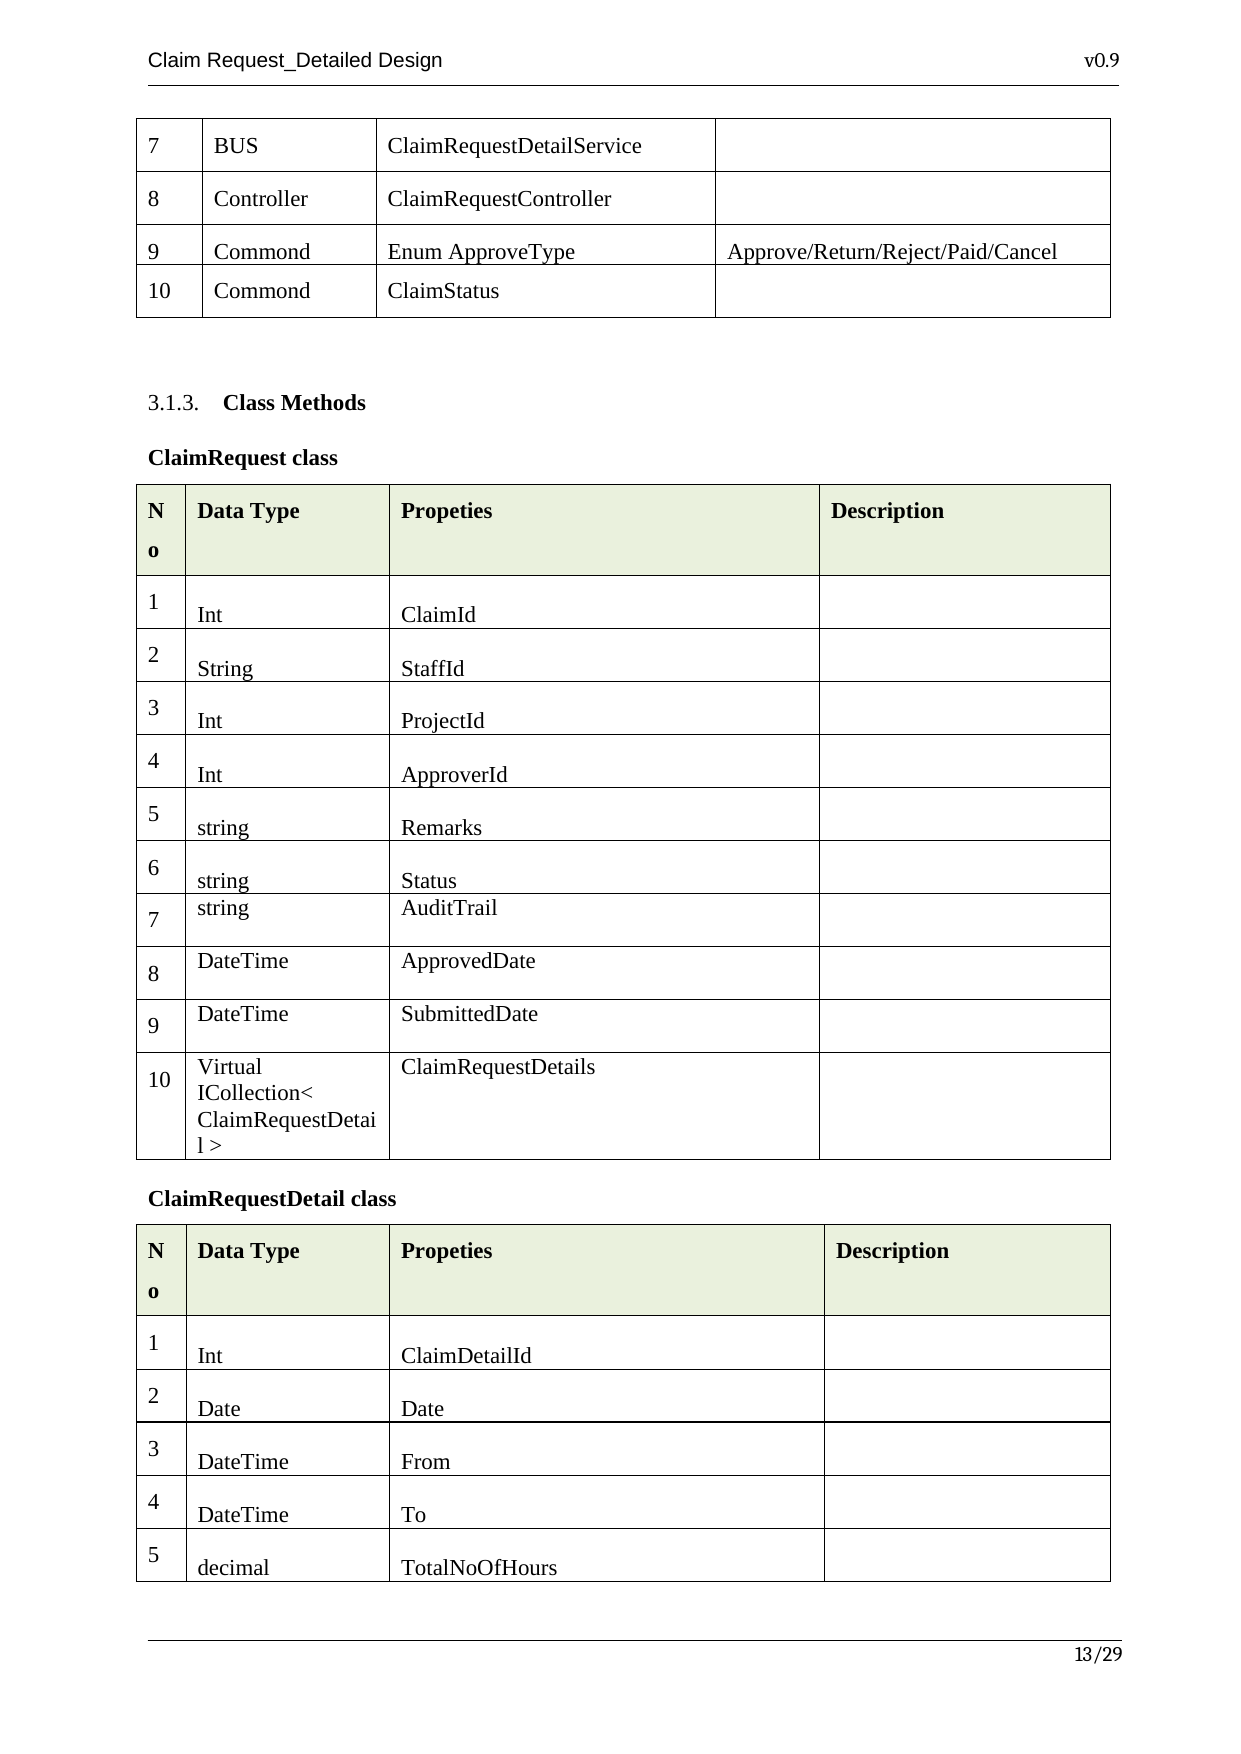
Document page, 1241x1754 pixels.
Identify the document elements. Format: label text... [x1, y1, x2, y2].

table_header Data Type [186, 485, 389, 575]
table_cell string [186, 841, 389, 893]
table_cell ClaimRequestController [377, 172, 715, 224]
table_cell 7 [137, 894, 185, 946]
table_cell DateTime [186, 1000, 389, 1052]
table_cell 1 [137, 576, 185, 628]
table_cell StaffId [390, 629, 819, 681]
table_cell [825, 1529, 1110, 1581]
table_cell [716, 265, 1110, 317]
table_cell [825, 1476, 1110, 1527]
table_cell 8 [137, 947, 185, 999]
table_cell To [390, 1476, 824, 1527]
table_cell ClaimId [390, 576, 819, 628]
table_cell DateTime [187, 1476, 389, 1527]
table_cell 10 [137, 265, 202, 317]
table_cell 5 [137, 788, 185, 840]
table_cell ApprovedDate [390, 947, 819, 999]
table_header Description [820, 485, 1110, 575]
table_cell DateTime [186, 947, 389, 999]
table_cell [716, 172, 1110, 224]
table_cell [825, 1316, 1110, 1368]
table_cell ClaimRequestDetailService [377, 119, 715, 171]
table_cell [820, 682, 1110, 734]
table_cell Enum ApproveType [377, 225, 715, 264]
table_cell decimal [187, 1529, 389, 1581]
table_cell 4 [137, 1476, 186, 1527]
table_cell 10 [137, 1053, 185, 1158]
table_cell TotalNoOfHours [390, 1529, 824, 1581]
table_cell Virtual ICollection< ClaimRequestDetail > [186, 1053, 389, 1158]
table_cell ProjectId [390, 682, 819, 734]
table_cell Int [186, 576, 389, 628]
subtitle Class Methods [148, 389, 1122, 415]
table_cell 3 [137, 1423, 186, 1474]
table_cell string [186, 894, 389, 946]
table_cell string [186, 788, 389, 840]
table_cell [820, 1000, 1110, 1052]
table_cell [825, 1370, 1110, 1421]
table_cell Controller [203, 172, 376, 224]
table_cell 1 [137, 1316, 186, 1368]
table_cell Status [390, 841, 819, 893]
table_cell Int [187, 1316, 389, 1368]
table_cell [820, 841, 1110, 893]
table_cell [820, 1053, 1110, 1158]
table_cell Approve/Return/Reject/Paid/Cancel [716, 225, 1110, 264]
table_cell BUS [203, 119, 376, 171]
table_cell 5 [137, 1529, 186, 1581]
table_cell [820, 576, 1110, 628]
table_cell 2 [137, 629, 185, 681]
table_header No [137, 485, 185, 575]
table_cell 9 [137, 225, 202, 264]
table_cell [820, 629, 1110, 681]
table_header Propeties [390, 1225, 824, 1315]
table_cell ApproverId [390, 735, 819, 787]
table_cell 8 [137, 172, 202, 224]
table_cell Commond [203, 225, 376, 264]
table_cell Commond [203, 265, 376, 317]
table_cell DateTime [187, 1423, 389, 1474]
table_cell [716, 119, 1110, 171]
table_cell Int [186, 735, 389, 787]
table_cell 2 [137, 1370, 186, 1421]
table_cell ClaimDetailId [390, 1316, 824, 1368]
table_header No [137, 1225, 186, 1315]
table_cell [820, 788, 1110, 840]
table_cell [820, 894, 1110, 946]
subtitle ClaimRequest class [148, 444, 1122, 470]
table_header Propeties [390, 485, 819, 575]
table_cell 3 [137, 682, 185, 734]
table_cell SubmittedDate [390, 1000, 819, 1052]
table_cell 4 [137, 735, 185, 787]
table_cell 9 [137, 1000, 185, 1052]
table_cell String [186, 629, 389, 681]
table_header Description [825, 1225, 1110, 1315]
table_cell Remarks [390, 788, 819, 840]
table_cell ClaimStatus [377, 265, 715, 317]
table_cell From [390, 1423, 824, 1474]
table_header Data Type [187, 1225, 389, 1315]
table_cell [820, 735, 1110, 787]
table_cell Date [187, 1370, 389, 1421]
table_cell AuditTrail [390, 894, 819, 946]
table_cell 7 [137, 119, 202, 171]
table_cell Date [390, 1370, 824, 1421]
table_cell Int [186, 682, 389, 734]
table_cell 6 [137, 841, 185, 893]
subtitle ClaimRequestDetail class [148, 1184, 1122, 1211]
table_cell [825, 1423, 1110, 1474]
table_cell [820, 947, 1110, 999]
table_cell ClaimRequestDetails [390, 1053, 819, 1158]
